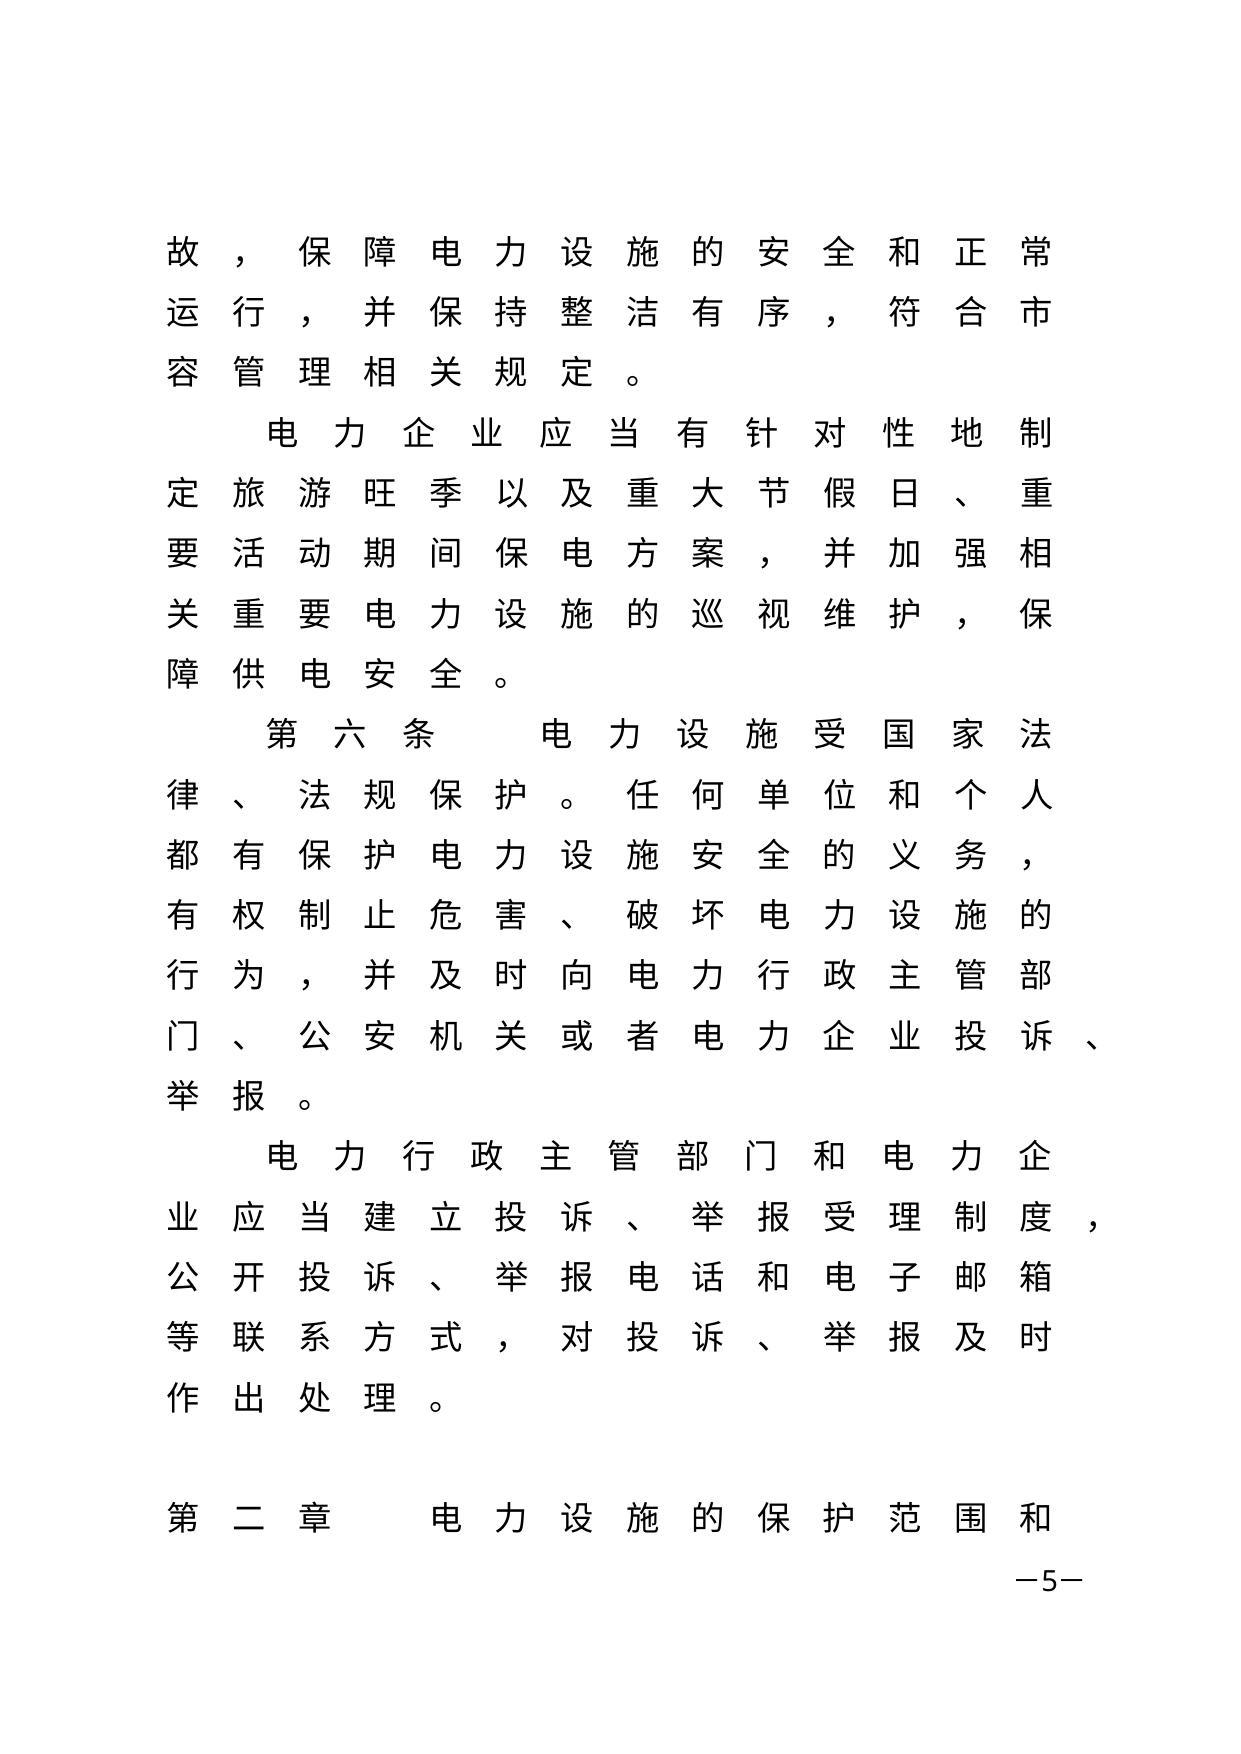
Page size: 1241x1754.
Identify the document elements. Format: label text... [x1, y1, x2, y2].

text 电力企业应当有针对性地制定旅游旺季以及重大节假日、重要活动期间保电方案，并加强相关重要电力设施的巡视维护，保障供电安全。 [167, 400, 1085, 702]
text 电力企业以及其他电力设施所有权人或者管理人应当按照国家有关标准设置电力设施保护标志或者安全警示标志，定期对电力线路、变压器、电表箱等电力设施进行巡视、维护、检修，及时消除隐患、排除故障、处理事故，保障电力设施的安全和正常运行，并保持整洁有序，符合市容管理相关规定。 [167, 219, 1085, 400]
text 电力行政主管部门和电力企业应当建立投诉、举报受理制度，公开投诉、举报电话和电子邮箱等联系方式，对投诉、举报及时作出处理。 [167, 1124, 1085, 1426]
text 第六条 电力设施受国家法律、法规保护。任何单位和个人都有保护电力设施安全的义务，有权制止危害、破坏电力设施的行为，并及时向电力行政主管部门、公安机关或者电力企业投诉、举报。 [167, 702, 1085, 1124]
text 第二章 电力设施的保护范围和保护措施 [167, 1486, 1085, 1546]
